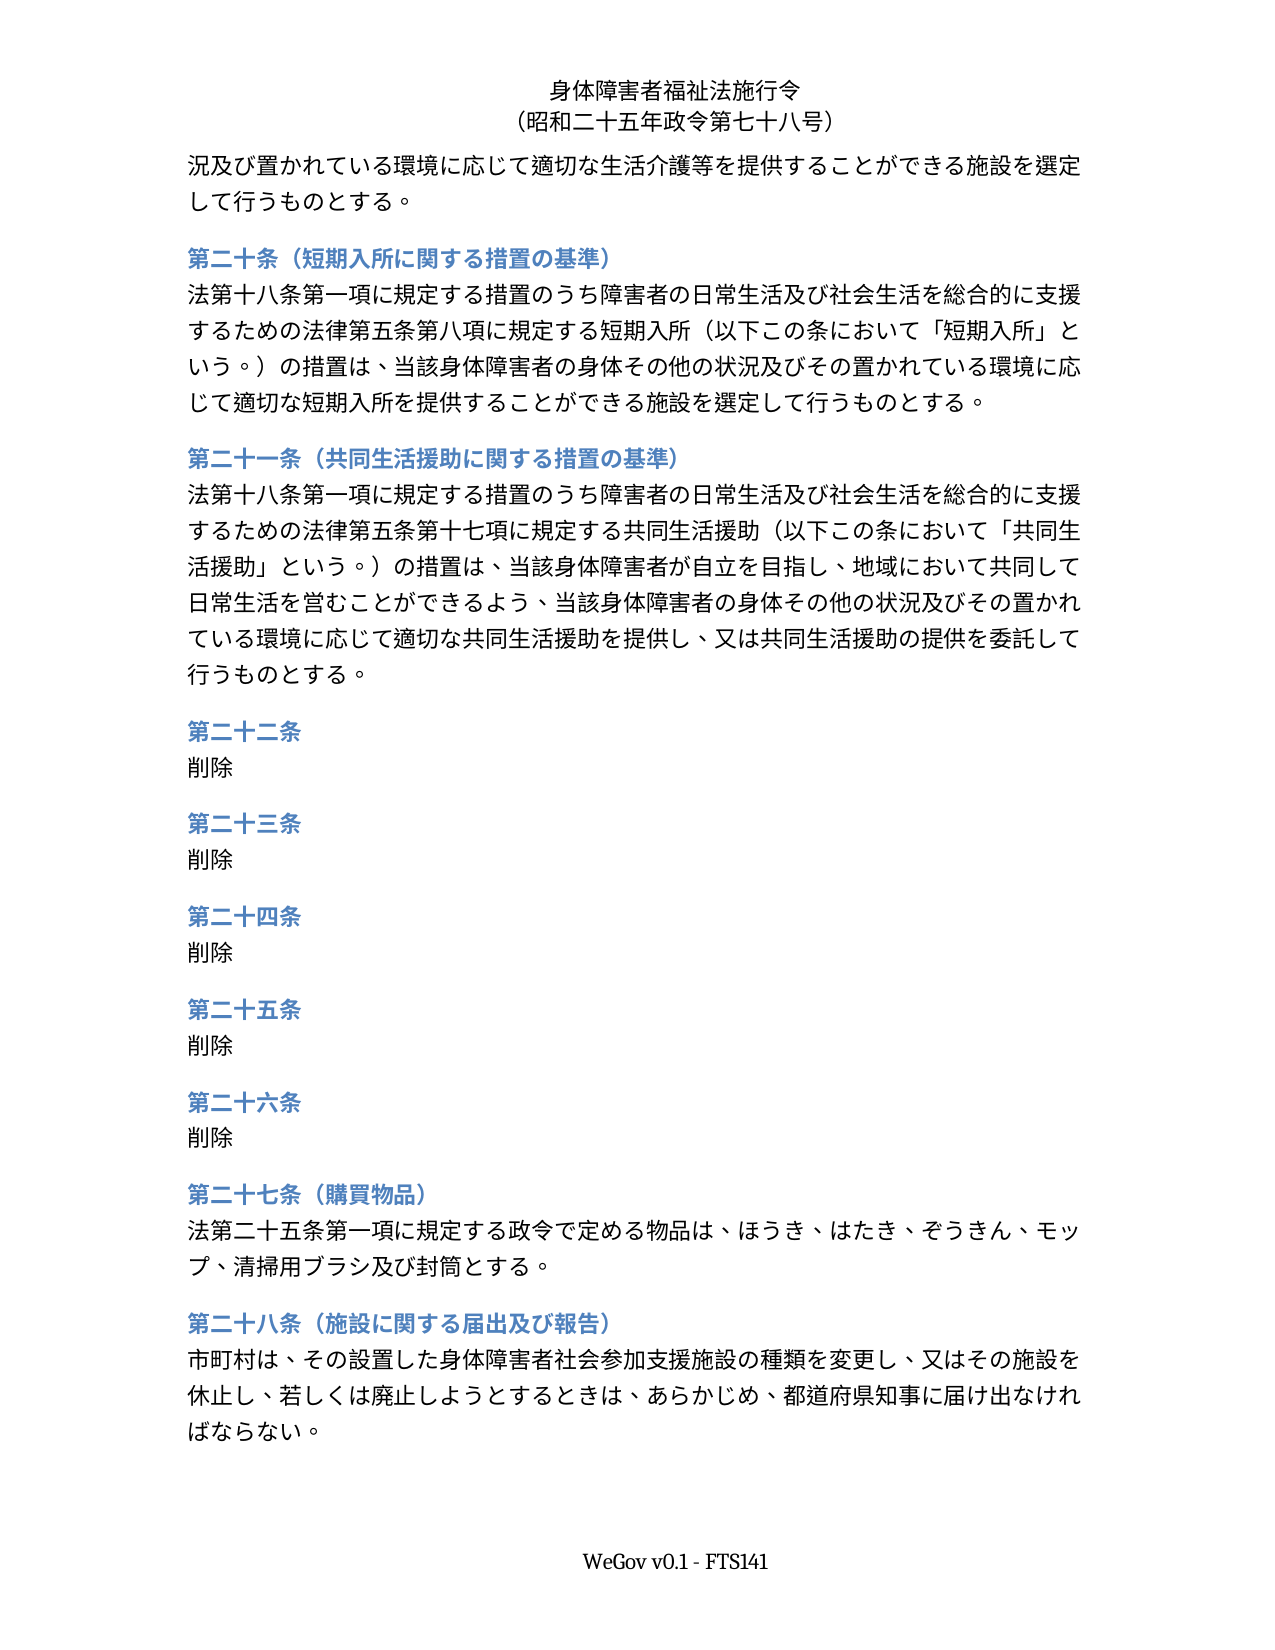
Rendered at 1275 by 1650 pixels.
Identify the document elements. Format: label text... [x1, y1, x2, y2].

subtitle 第二十八条（施設に関する届出及び報告） [187, 1308, 1087, 1339]
subtitle 第二十四条 [187, 901, 1087, 932]
text 法第十八条第一項に規定する措置のうち障害者の日常生活及び社会生活を総合的に支援するための法律第五条第八項に規定する短期入所（以下この条において「短期入所」という。）の措置は、当該身体障害者の身体その他の状況及びその置かれている環境に応じて適切な短期入所を提供することができる施設を選定して行うものとする。 [187, 279, 1087, 418]
text 削除 [187, 1122, 1087, 1154]
subtitle 第二十二条 [187, 716, 1087, 747]
text 法第二十五条第一項に規定する政令で定める物品は、ほうき、はたき、ぞうきん、モップ、清掃用ブラシ及び封筒とする。 [187, 1215, 1087, 1282]
text 削除 [187, 844, 1087, 876]
text 削除 [187, 1030, 1087, 1061]
subtitle 第二十六条 [187, 1086, 1087, 1118]
subtitle 第二十五条 [187, 994, 1087, 1025]
subtitle 第二十七条（購買物品） [187, 1179, 1087, 1210]
text 市町村は、その設置した身体障害者社会参加支援施設の種類を変更し、又はその施設を休止し、若しくは廃止しようとするときは、あらかじめ、都道府県知事に届け出なければならない。 [187, 1344, 1087, 1447]
text 法第十八条第一項に規定する措置のうち障害者の日常生活及び社会生活を総合的に支援するための法律第五条第十七項に規定する共同生活援助（以下この条において「共同生活援助」という。）の措置は、当該身体障害者が自立を目指し、地域において共同して日常生活を営むことができるよう、当該身体障害者の身体その他の状況及びその置かれている環境に応じて適切な共同生活援助を提供し、又は共同生活援助の提供を委託して行うものとする。 [187, 479, 1087, 690]
subtitle 第二十三条 [187, 808, 1087, 839]
text 削除 [187, 752, 1087, 783]
subtitle 第二十一条（共同生活援助に関する措置の基準） [187, 443, 1087, 474]
text 削除 [187, 937, 1087, 968]
subtitle 第二十条（短期入所に関する措置の基準） [187, 243, 1087, 274]
